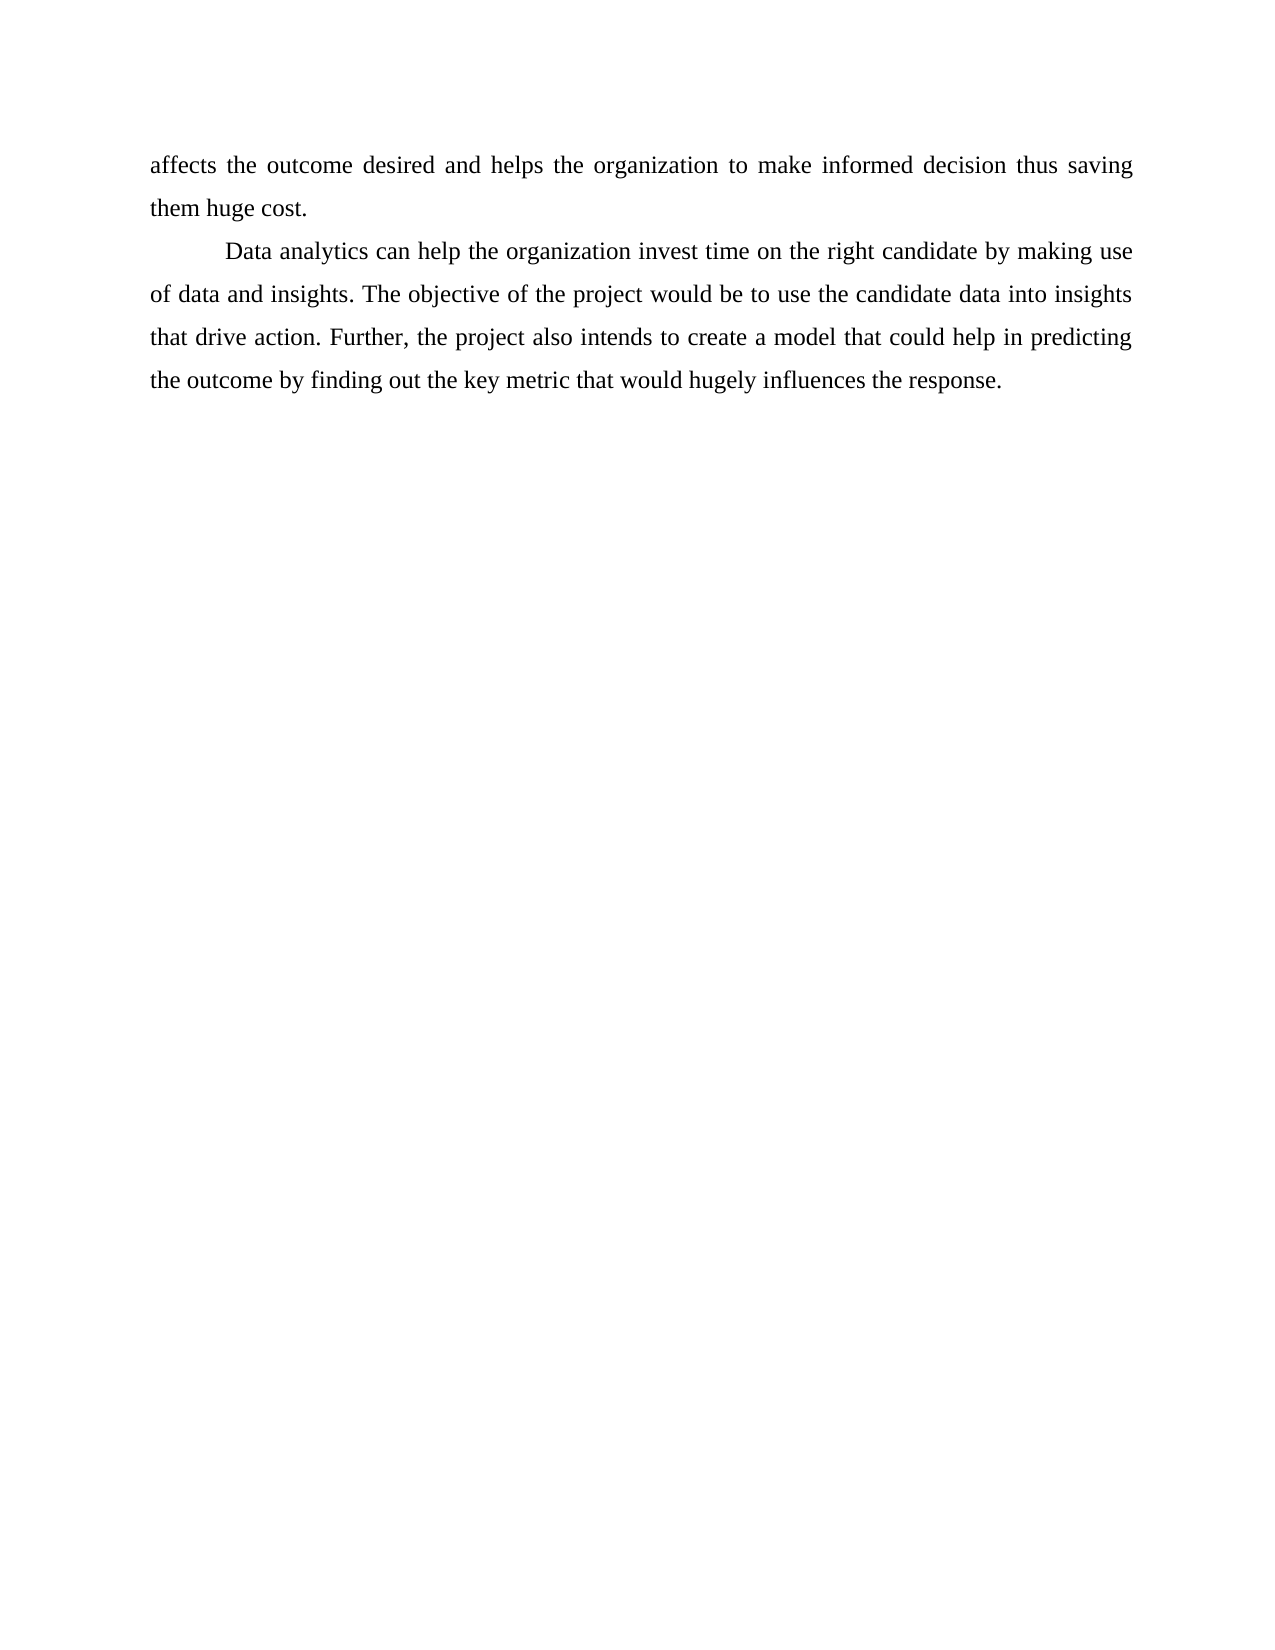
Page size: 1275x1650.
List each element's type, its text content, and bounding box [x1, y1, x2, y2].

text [150, 150, 1134, 222]
text Data analytics can help the organization invest time on the right candidate by making use of data and insights. The objective of the project would be to use the candidate data into insights that drive action. Further, the project also intends to create a model that could help in predicting the outcome by finding out the key metric that would hugely influences the response. [150, 236, 1134, 394]
